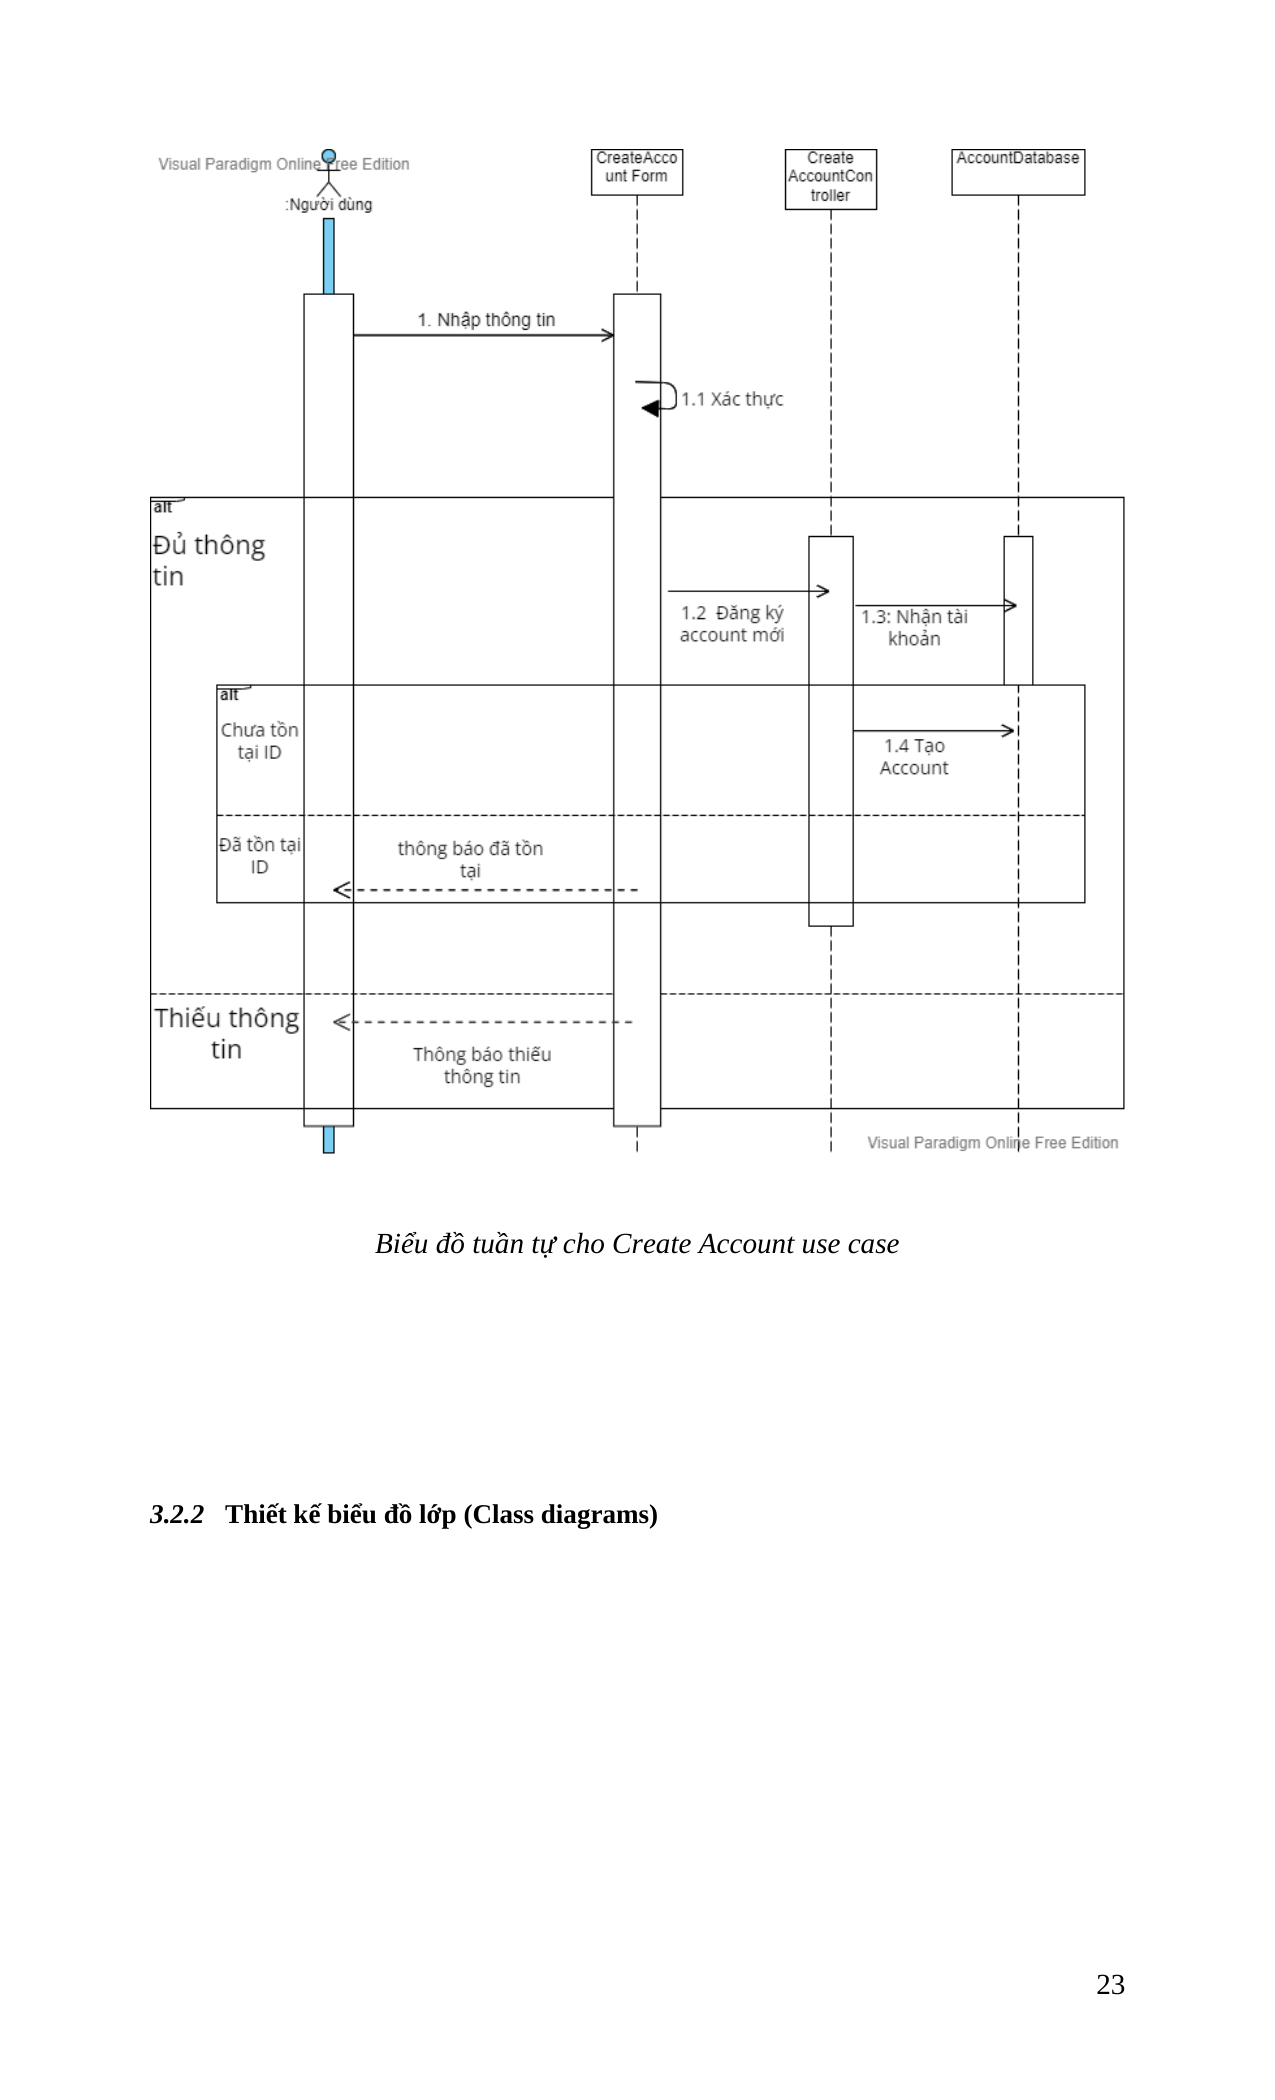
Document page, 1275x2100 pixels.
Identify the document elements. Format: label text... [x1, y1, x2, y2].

text Biểu đồ tuần tự cho Create Account use case [300, 1226, 1125, 1260]
subtitle Thiết kế biểu đồ lớp (Class diagrams) [150, 1499, 1125, 1530]
picture [150, 149, 1125, 1155]
